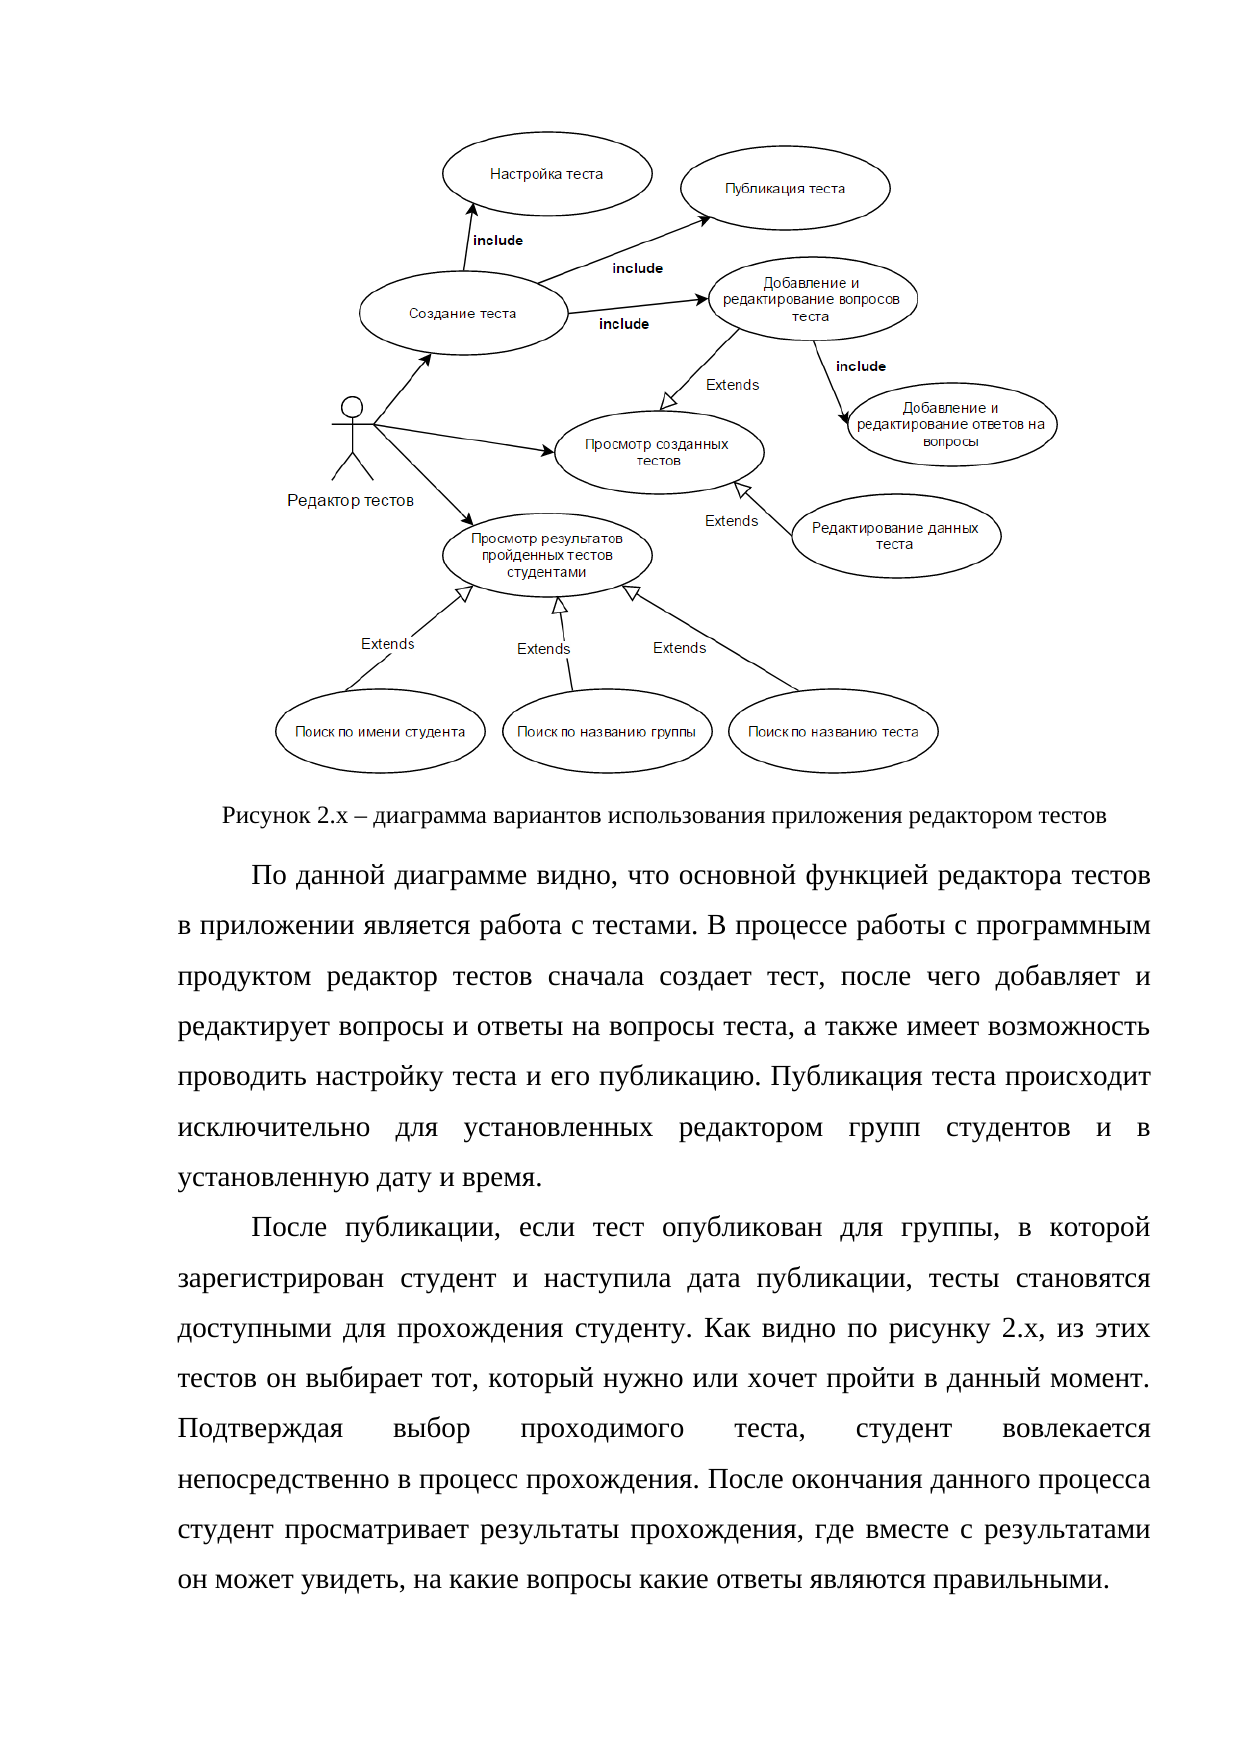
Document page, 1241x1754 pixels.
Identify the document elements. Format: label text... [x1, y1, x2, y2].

text По данной диаграмме видно, что основной функцией редактора тестов в приложении является работа с тестами. В процессе работы с программным продуктом редактор тестов сначала создает тест, после чего добавляет и редактирует вопросы и ответы на вопросы теста, а также имеет возможность проводить настройку теста и его публикацию. Публикация теста происходит исключительно для установленных редактором групп студентов и в установленную дату и время. [177, 857, 1152, 1193]
picture [259, 118, 1069, 786]
text Рисунок 2.х – диаграмма вариантов использования приложения редактором тестов [177, 800, 1152, 828]
